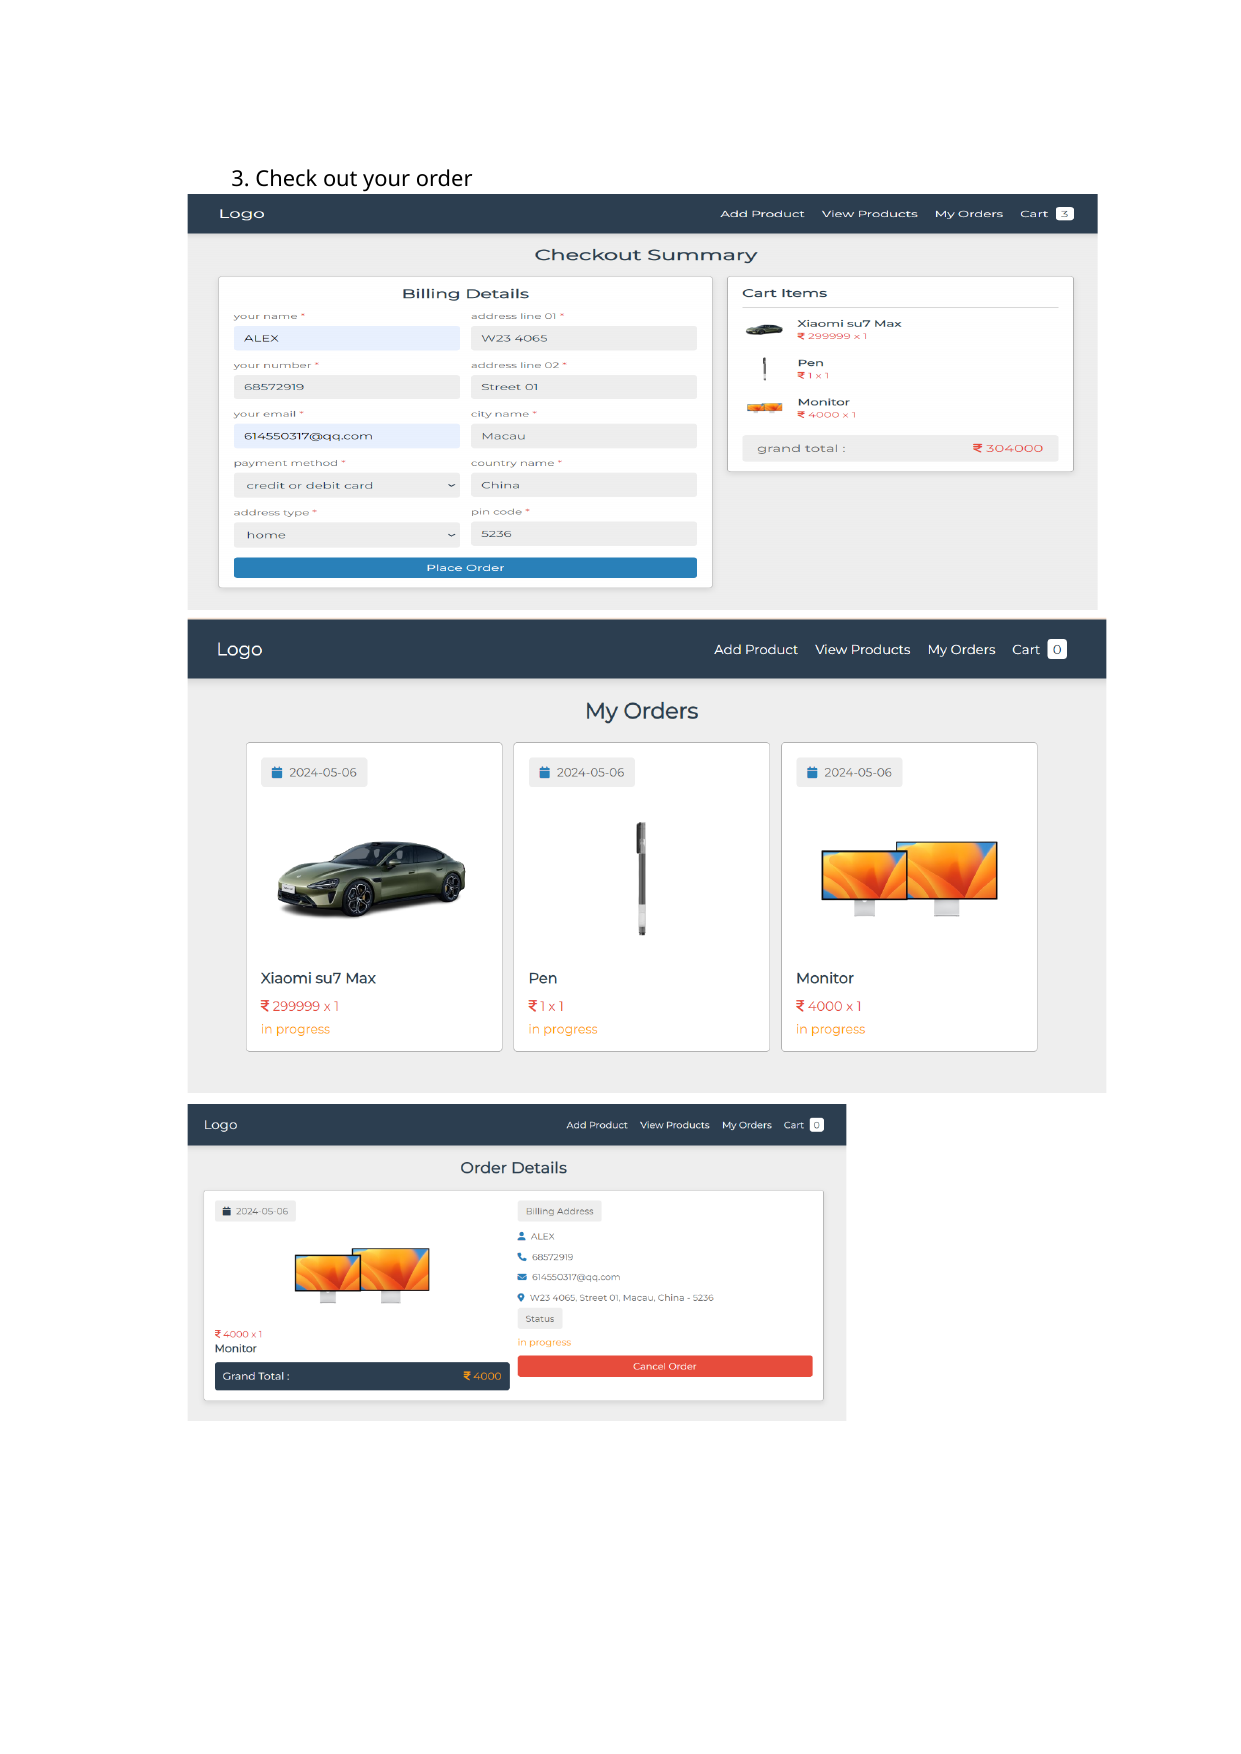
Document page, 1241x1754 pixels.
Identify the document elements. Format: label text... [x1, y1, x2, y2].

picture [187, 194, 1098, 610]
picture [187, 617, 1107, 1093]
picture [187, 1104, 847, 1421]
text 3. Check out your order [187, 162, 1053, 194]
